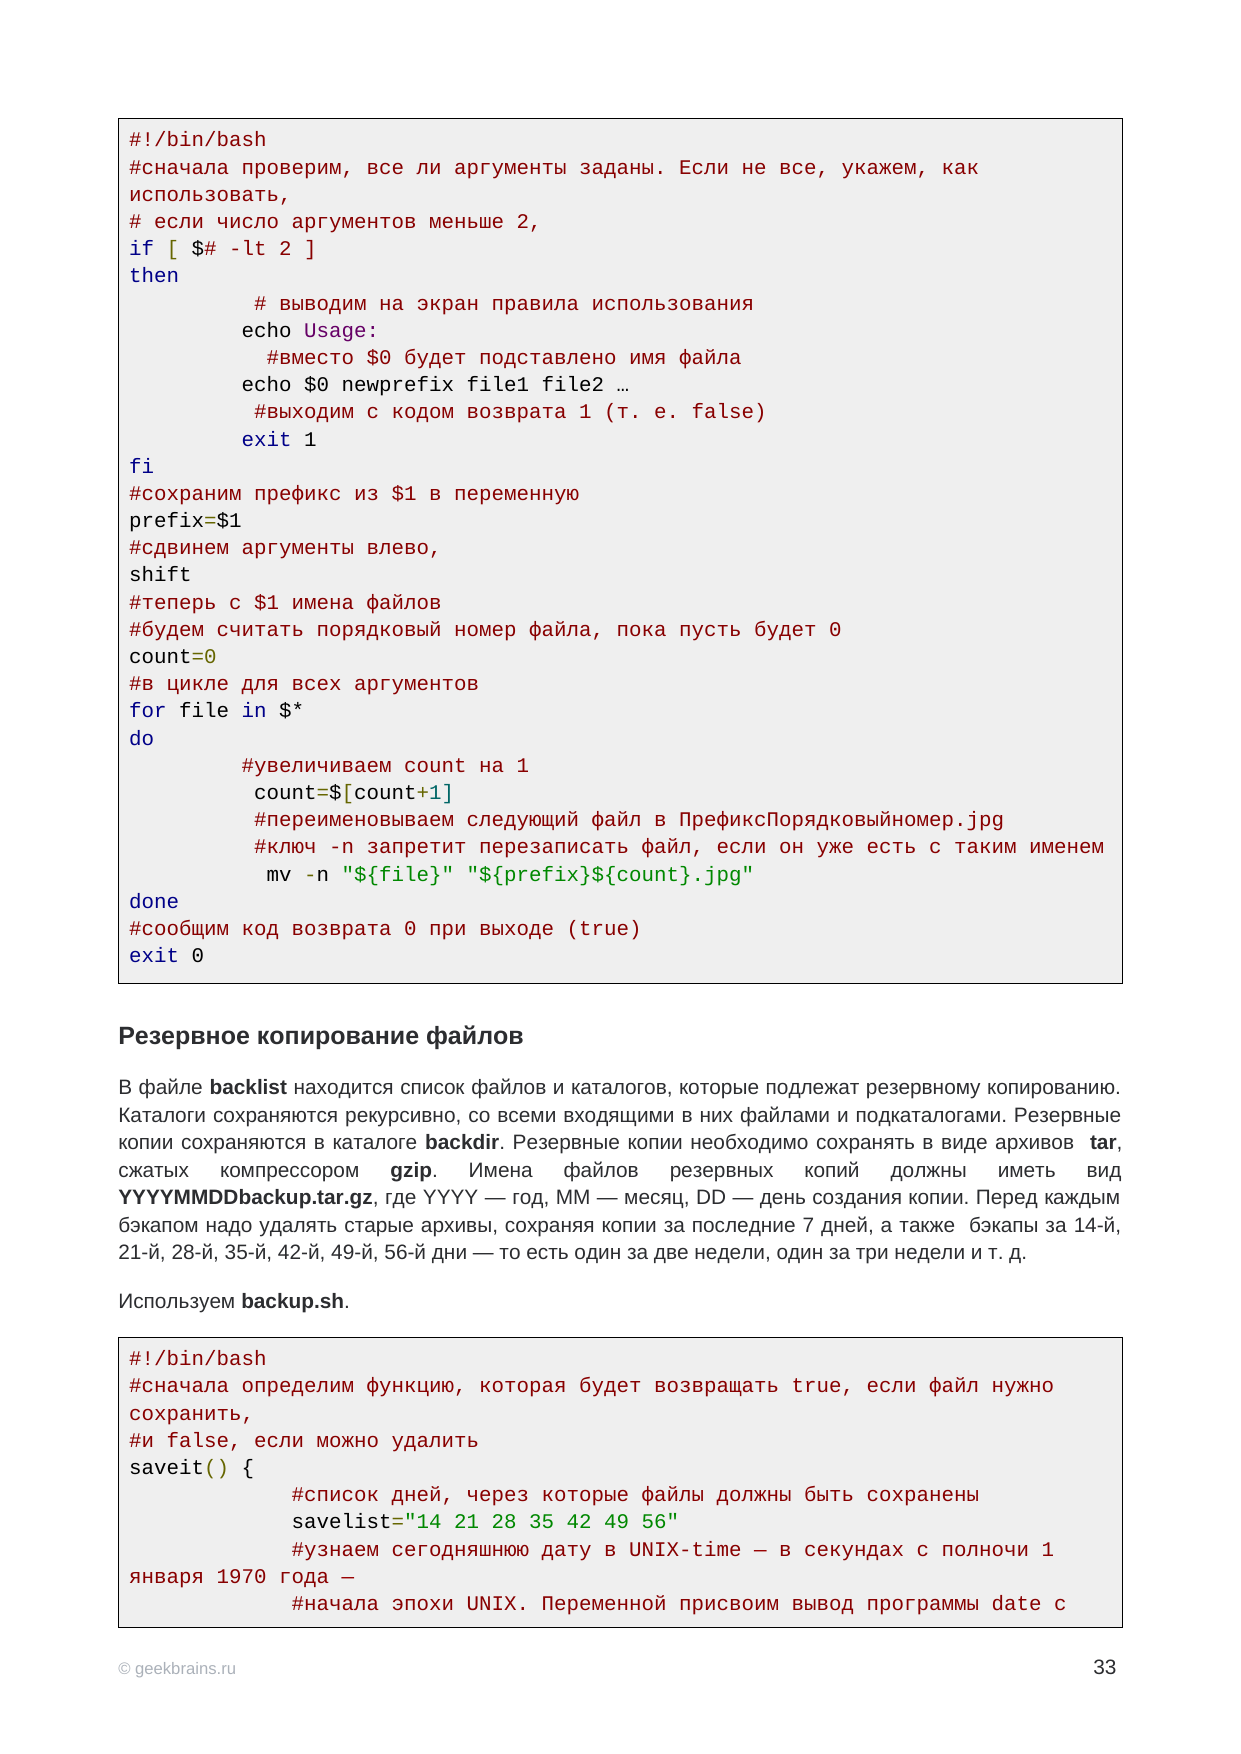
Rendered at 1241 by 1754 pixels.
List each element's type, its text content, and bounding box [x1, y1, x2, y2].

text В файле backlist находится список файлов и каталогов, которые подлежат резервному копированию. Каталоги сохраняются рекурсивно, со всеми входящими в них файлами и подкаталогами. Резервные копии сохраняются в каталоге backdir. Резервные копии необходимо сохранять в виде архивов tar, сжатых компрессором gzip. Имена файлов резервных копий должны иметь вид YYYYMMDDbackup.tar.gz, где YYYY — год, MM — месяц, DD — день создания копии. Перед каждым бэкапом надо удалять старые архивы, сохраняя копии за последние 7 дней, а также бэкапы за 14-й, 21-й, 28-й, 35-й, 42-й, 49-й, 56-й дни — то есть один за две недели, один за три недели и т. д. [118, 1075, 1122, 1264]
text Используем backup.sh. [118, 1288, 1122, 1312]
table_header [119, 1338, 1122, 1627]
table_header #!/bin/bash #сначала проверим, все ли аргументы заданы. Если не все, укажем, как использовать, # если число аргументов меньше 2, if [ $# -lt 2 ] then # выводим на экран правила использования echo Usage: #вместо $0 будет подставлено имя файла echo $0 newprefix file1 file2 … #выходим с кодом возврата 1 (т. е. false) exit 1 fi #сохраним префикс из $1 в переменную prefix=$1 #сдвинем аргументы влево, shift #теперь с $1 имена файлов #будем считать порядковый номер файла, пока пусть будет 0 count=0 #в цикле для всех аргументов for file in $* do #увеличиваем count на 1 count=$[count+1] #переименовываем следующий файл в ПрефиксПорядковыйномер.jpg #ключ -n запретит перезаписать файл, если он уже есть с таким именем mv -n "${file}" "${prefix}${count}.jpg" done #сообщим код возврата 0 при выходе (true) exit 0 [119, 119, 1122, 983]
subtitle Резервное копирование файлов [118, 1021, 1122, 1050]
